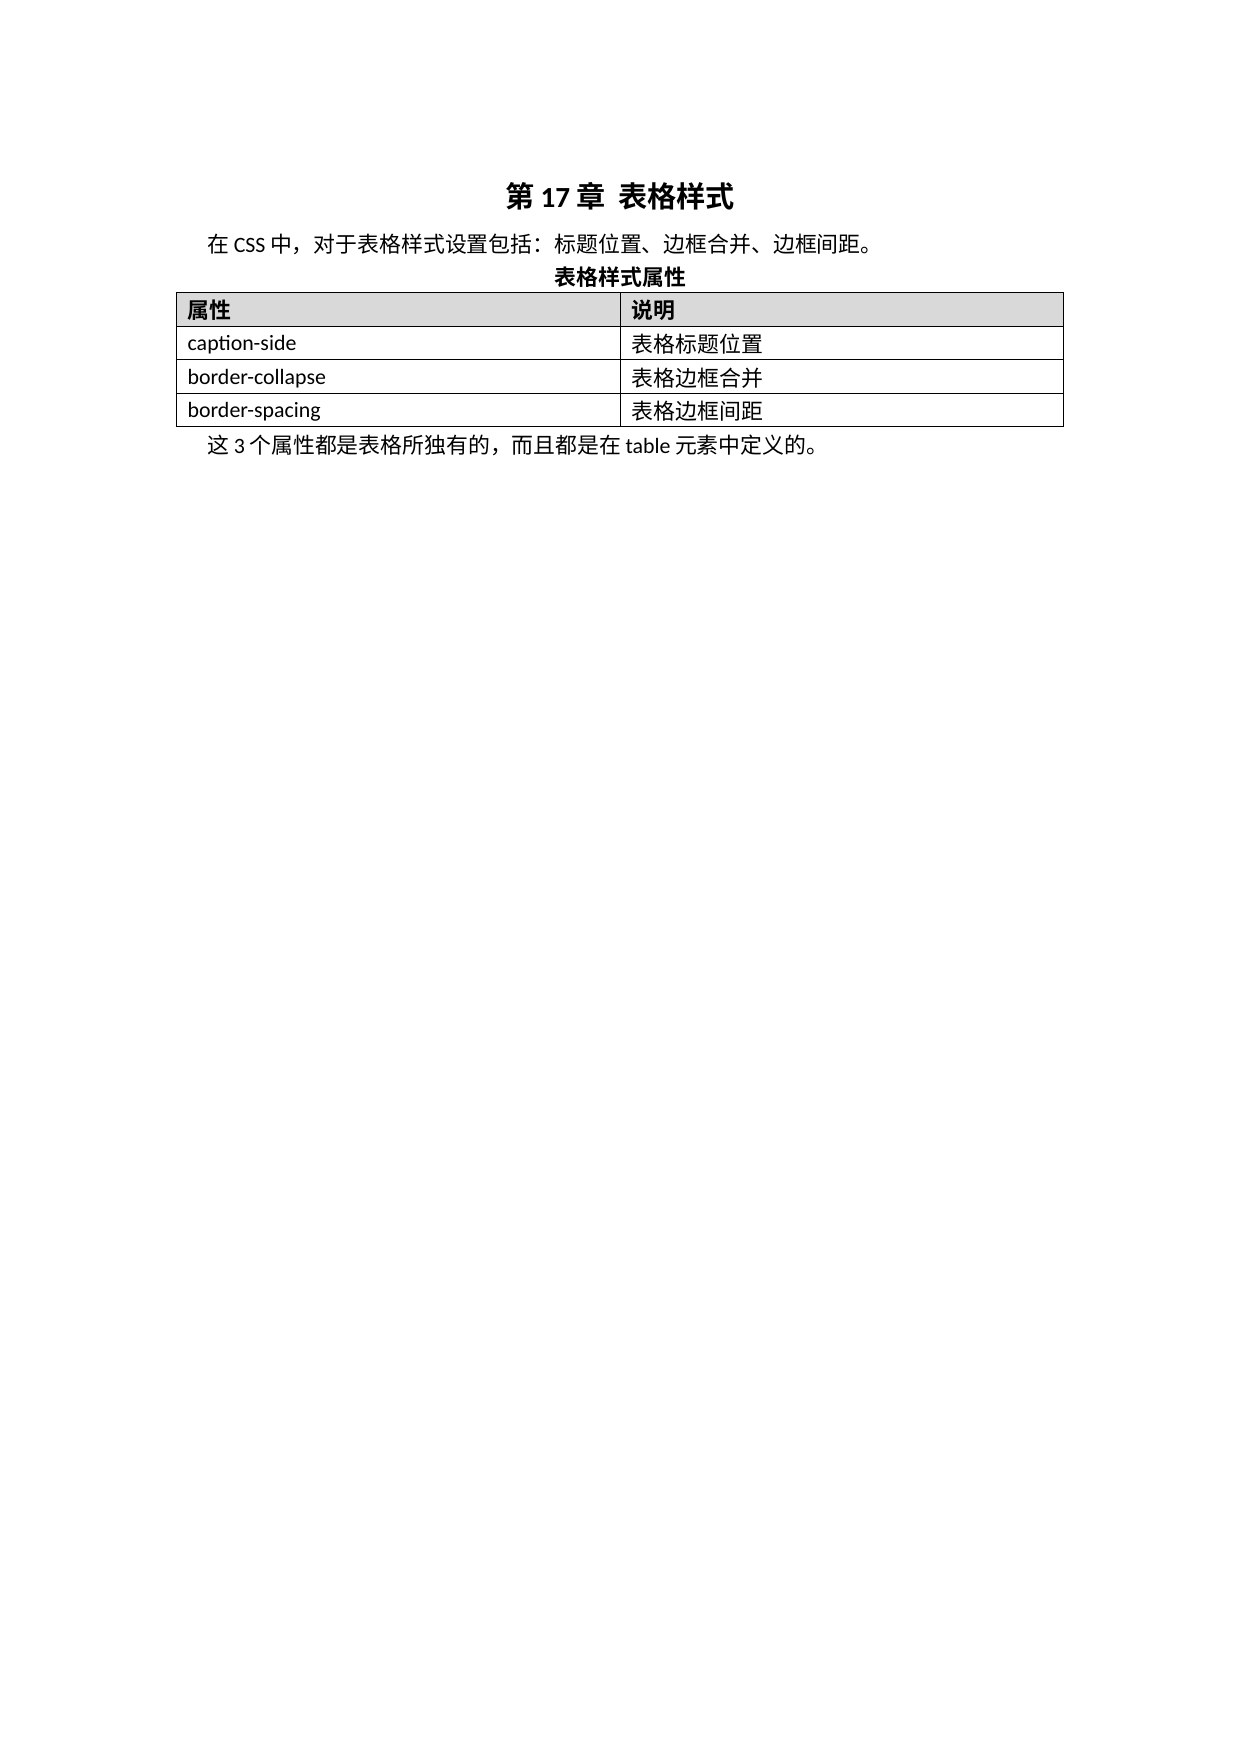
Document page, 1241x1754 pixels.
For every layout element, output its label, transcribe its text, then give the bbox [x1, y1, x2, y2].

table_cell border-collapse [177, 360, 620, 393]
text 在CSS中，对于表格样式设置包括：标题位置、边框合并、边框间距。 [187, 227, 1053, 259]
table_cell 表格边框合并 [621, 360, 1063, 393]
table_header 属性 [177, 293, 620, 326]
table_cell 表格标题位置 [621, 327, 1063, 359]
text 第17章 表格样式 [187, 162, 1053, 227]
text 表格样式属性 [187, 259, 1053, 292]
text 这3个属性都是表格所独有的，而且都是在table元素中定义的。 [187, 427, 1053, 460]
table_header 说明 [621, 293, 1063, 326]
table_cell 表格边框间距 [621, 394, 1063, 426]
table_cell border-spacing [177, 394, 620, 426]
table_cell caption-side [177, 327, 620, 359]
